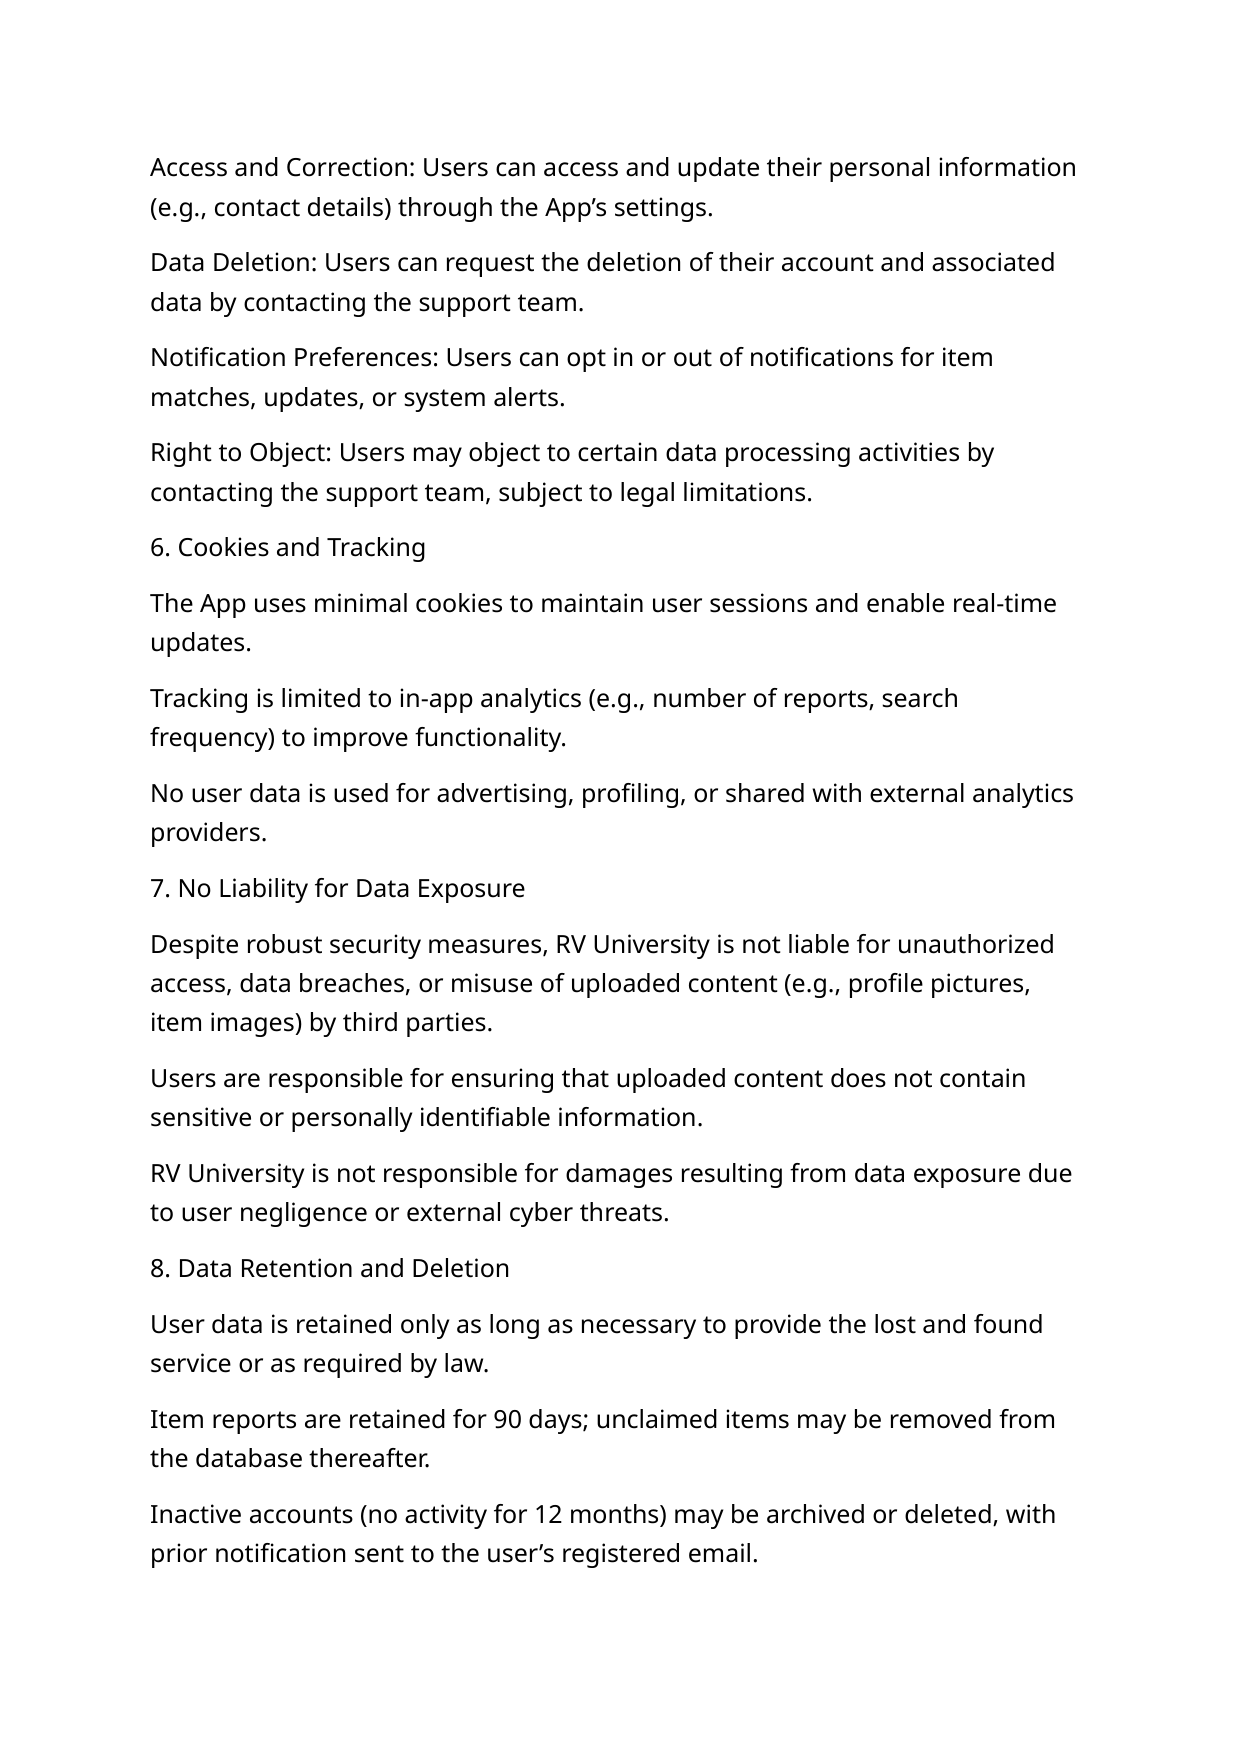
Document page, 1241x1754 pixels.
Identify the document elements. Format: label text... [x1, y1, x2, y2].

text 8. Data Retention and Deletion [150, 1251, 1090, 1285]
text User data is retained only as long as necessary to provide the lost and found service or as required by law. [150, 1307, 1090, 1380]
text 7. No Liability for Data Exposure [150, 871, 1090, 905]
text 6. Cookies and Tracking [150, 530, 1090, 564]
text The App uses minimal cookies to maintain user sessions and enable real-time updates. [150, 586, 1090, 659]
text RV University is not responsible for damages resulting from data exposure due to user negligence or external cyber threats. [150, 1156, 1090, 1229]
text No user data is used for advertising, profiling, or shared with external analytics providers. [150, 776, 1090, 849]
text Despite robust security measures, RV University is not liable for unauthorized access, data breaches, or misuse of uploaded content (e.g., profile pictures, item images) by third parties. [150, 927, 1090, 1039]
text Item reports are retained for 90 days; unclaimed items may be removed from the database thereafter. [150, 1402, 1090, 1475]
text Tracking is limited to in-app analytics (e.g., number of reports, search frequency) to improve functionality. [150, 681, 1090, 754]
text Access and Correction: Users can access and update their personal information (e.g., contact details) through the App’s settings. [150, 150, 1090, 223]
text Data Deletion: Users can request the deletion of their account and associated data by contacting the support team. [150, 245, 1090, 318]
text Notification Preferences: Users can opt in or out of notifications for item matches, updates, or system alerts. [150, 340, 1090, 413]
text Users are responsible for ensuring that uploaded content does not contain sensitive or personally identifiable information. [150, 1061, 1090, 1134]
text Inactive accounts (no activity for 12 months) may be archived or deleted, with prior notification sent to the user’s registered email. [150, 1497, 1090, 1570]
text Right to Object: Users may object to certain data processing activities by contacting the support team, subject to legal limitations. [150, 435, 1090, 508]
